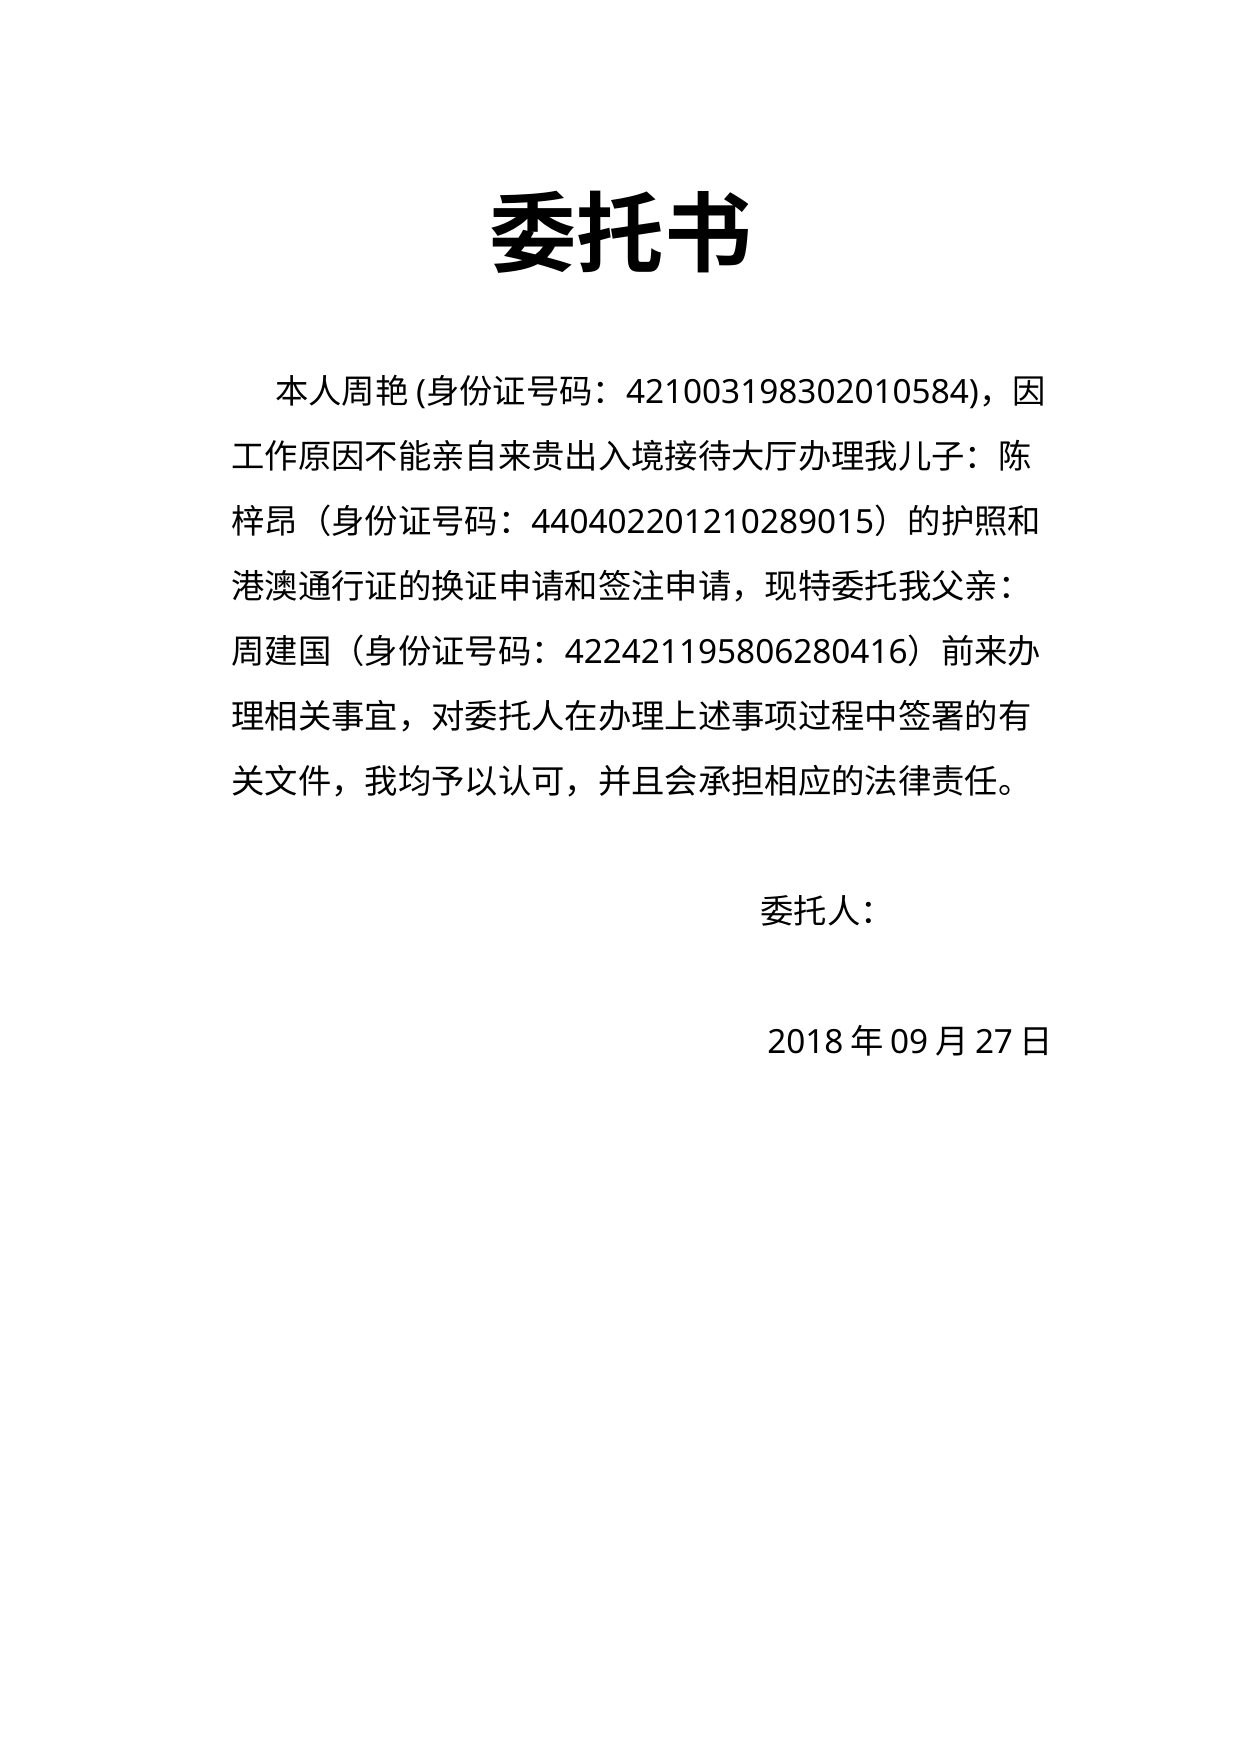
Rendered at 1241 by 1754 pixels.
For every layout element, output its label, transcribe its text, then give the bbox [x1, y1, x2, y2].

text 委托人： [494, 877, 953, 942]
text 委托书 [187, 162, 1053, 292]
text 本人周艳 (身份证号码：421003198302010584)，因工作原因不能亲自来贵出入境接待大厅办理我儿子：陈梓昂（身份证号码：440402201210289015）的护照和港澳通行证的换证申请和签注申请，现特委托我父亲：周建国（身份证号码：422421195806280416）前来办理相关事宜，对委托人在办理上述事项过程中签署的有关文件，我均予以认可，并且会承担相应的法律责任。 [231, 357, 1053, 812]
text 2018年09月27日 [494, 1007, 1053, 1072]
